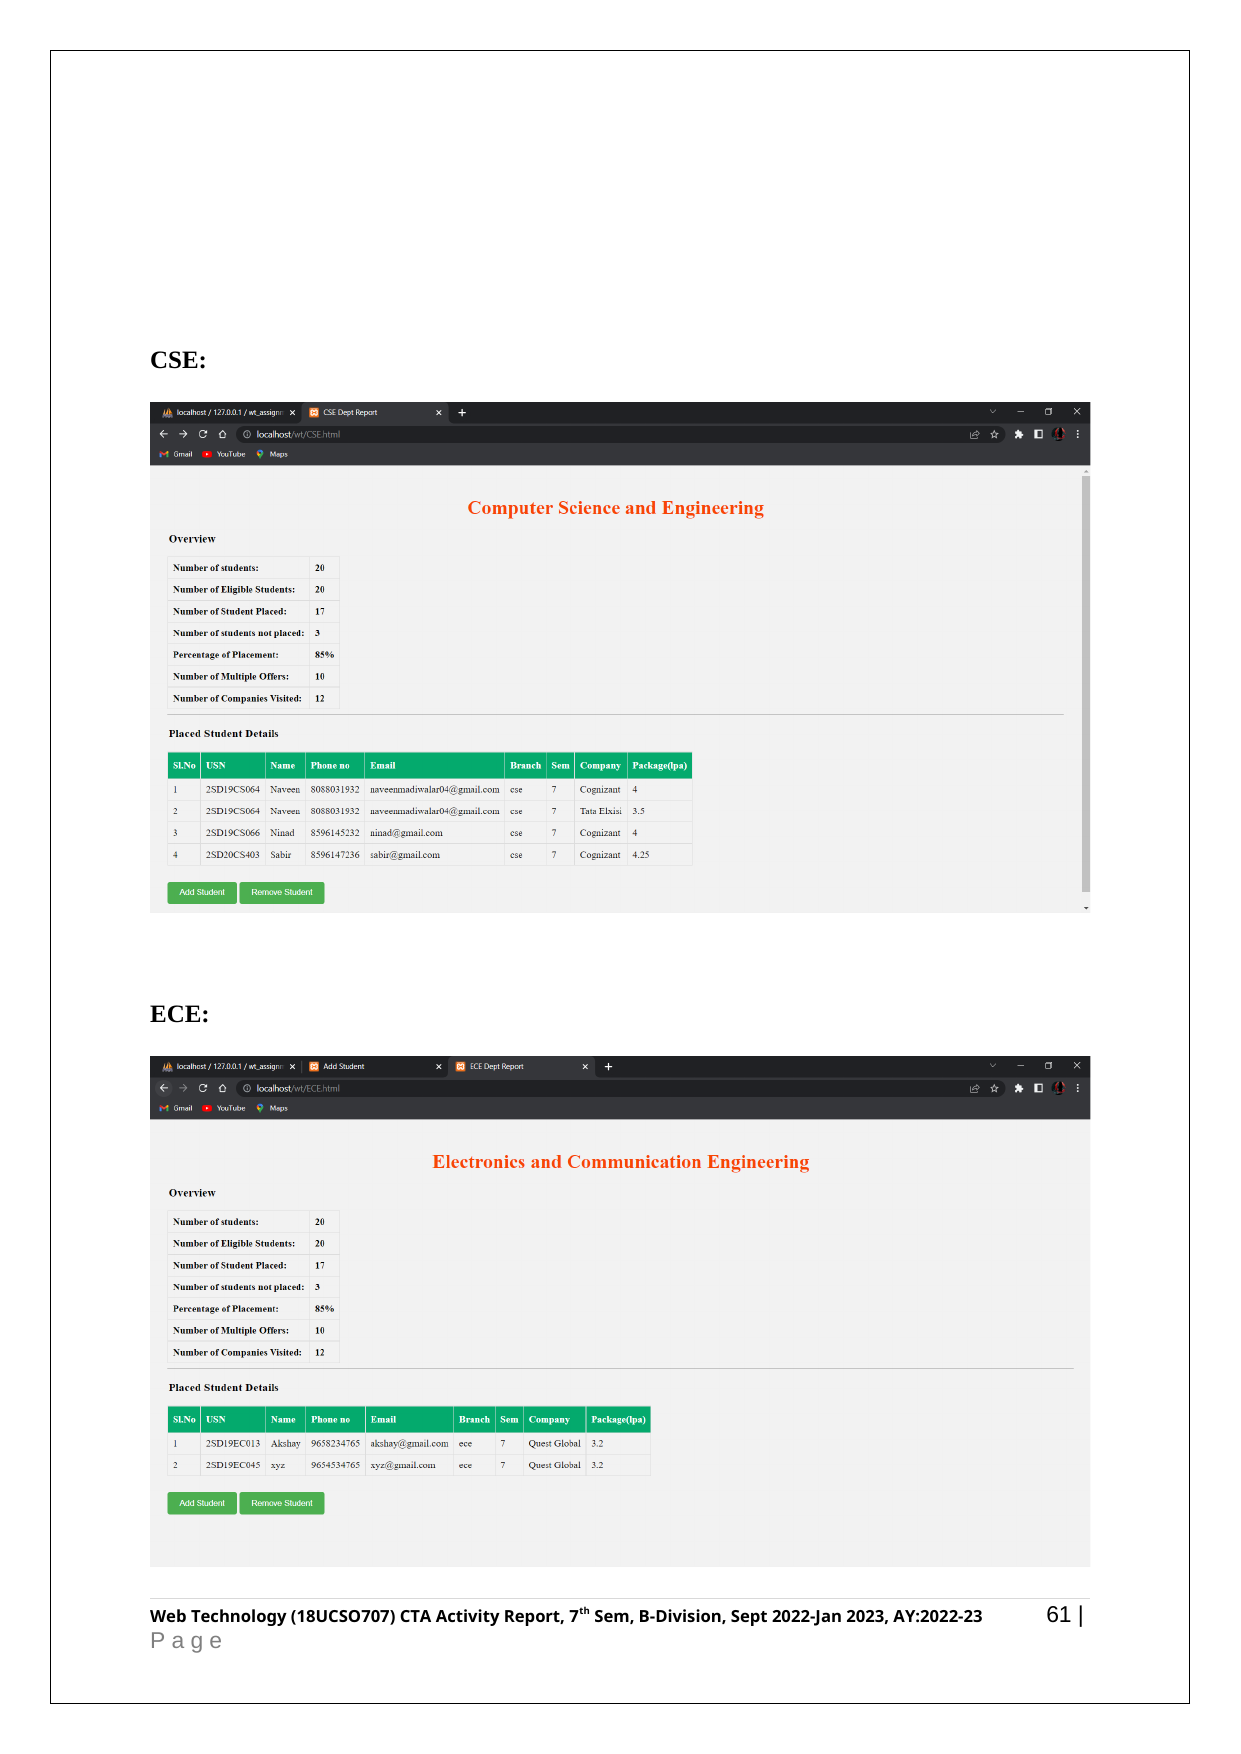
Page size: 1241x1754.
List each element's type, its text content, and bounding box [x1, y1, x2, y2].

text CSE: [150, 345, 1090, 373]
picture [150, 402, 1091, 913]
picture [150, 1056, 1091, 1567]
text ECE: [150, 999, 1090, 1028]
